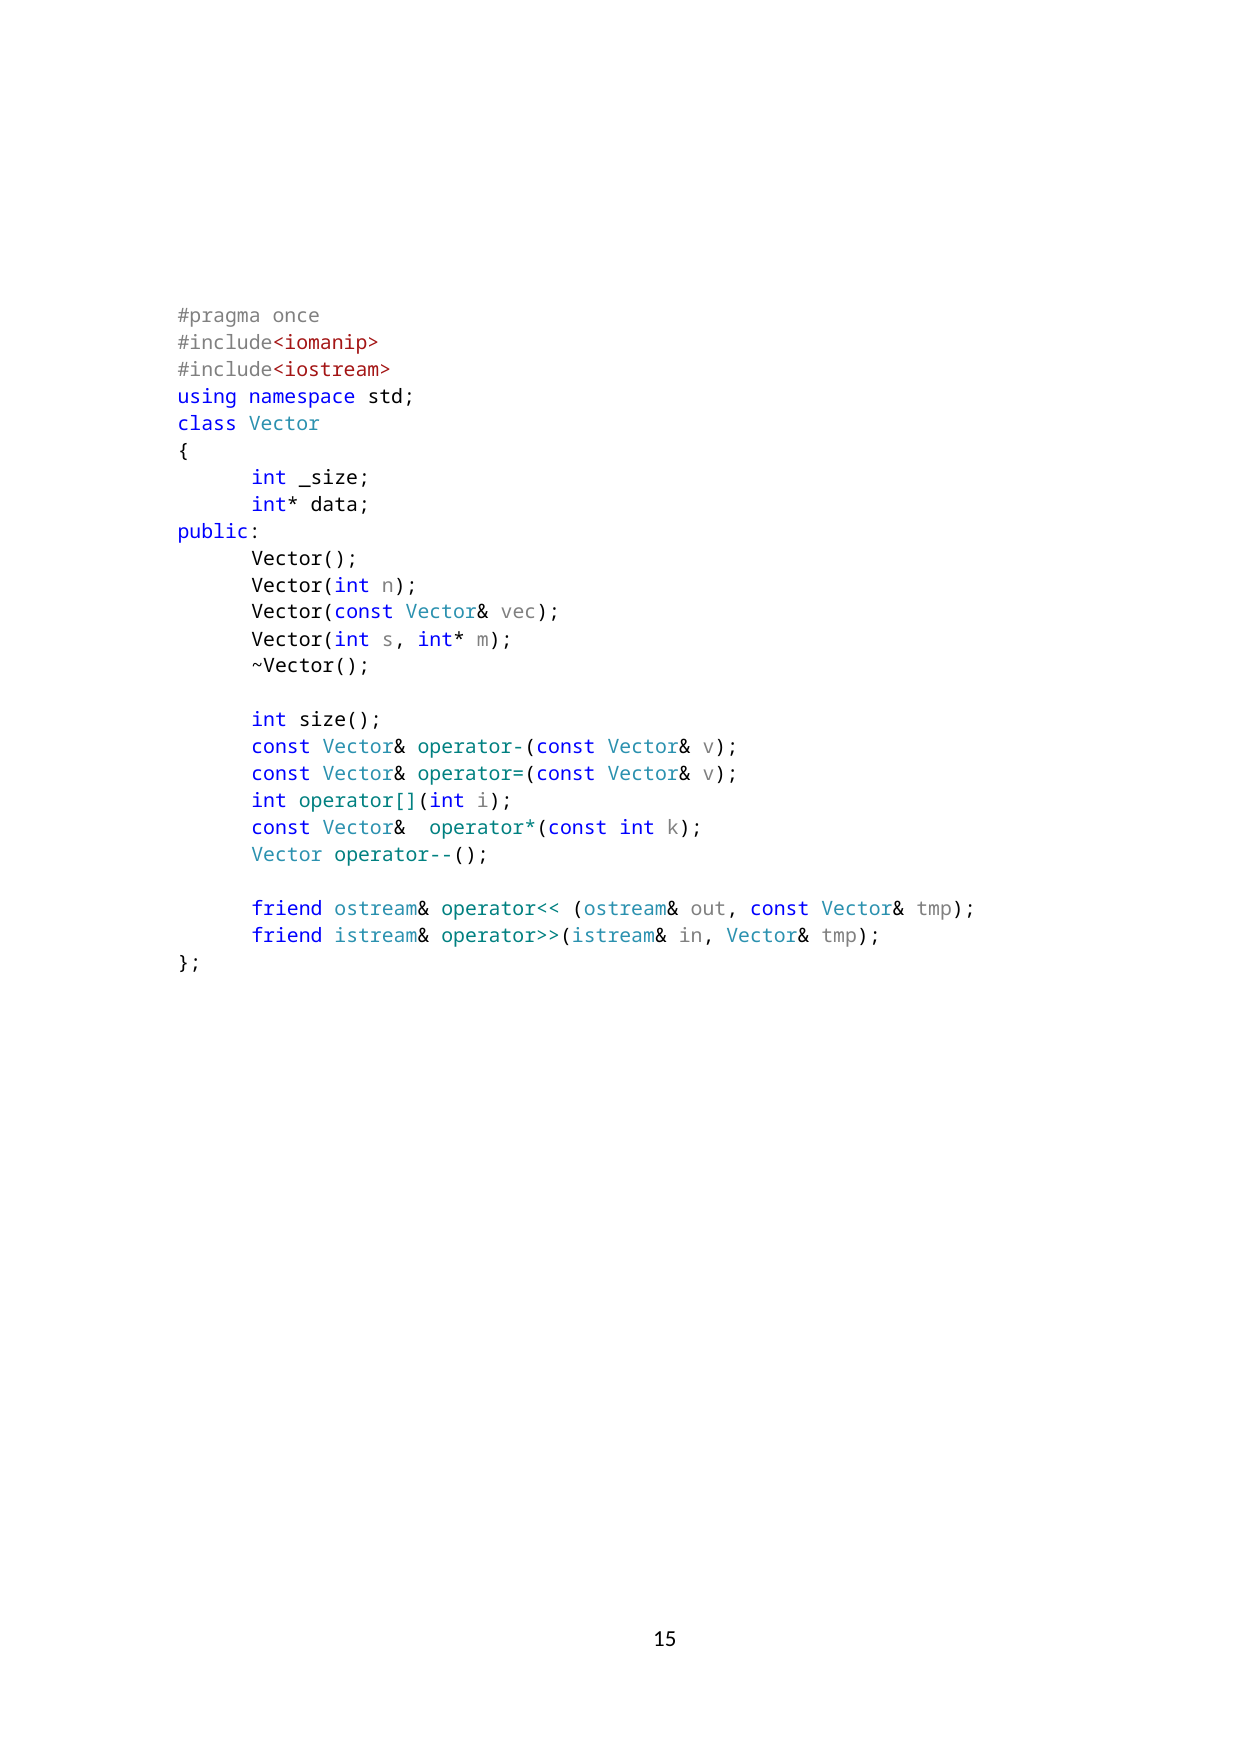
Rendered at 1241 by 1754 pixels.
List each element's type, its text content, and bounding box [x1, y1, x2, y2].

text Vector(int s, int* m); [177, 625, 1152, 652]
text const Vector& operator*(const int k); [177, 814, 1152, 841]
text const Vector& operator-(const Vector& v); [177, 733, 1152, 760]
text Vector(int n); [177, 571, 1152, 598]
text #pragma once [177, 301, 1152, 328]
text int operator[](int i); [177, 787, 1152, 814]
text Vector operator--(); [177, 841, 1152, 868]
text #include<iostream> [177, 355, 1152, 382]
text int _size; [177, 463, 1152, 490]
text ~Vector(); [177, 652, 1152, 679]
text public: [177, 517, 1152, 544]
text Vector(); [177, 544, 1152, 571]
text friend istream& operator>>(istream& in, Vector& tmp); [177, 922, 1152, 948]
text friend ostream& operator<< (ostream& out, const Vector& tmp); [177, 894, 1152, 922]
text }; [177, 948, 1152, 976]
text class Vector [177, 409, 1152, 436]
text using namespace std; [177, 382, 1152, 409]
text Vector(const Vector& vec); [177, 598, 1152, 625]
text { [177, 436, 1152, 463]
text int size(); [177, 706, 1152, 733]
text int* data; [177, 490, 1152, 517]
text const Vector& operator=(const Vector& v); [177, 760, 1152, 787]
text #include<iomanip> [177, 328, 1152, 355]
